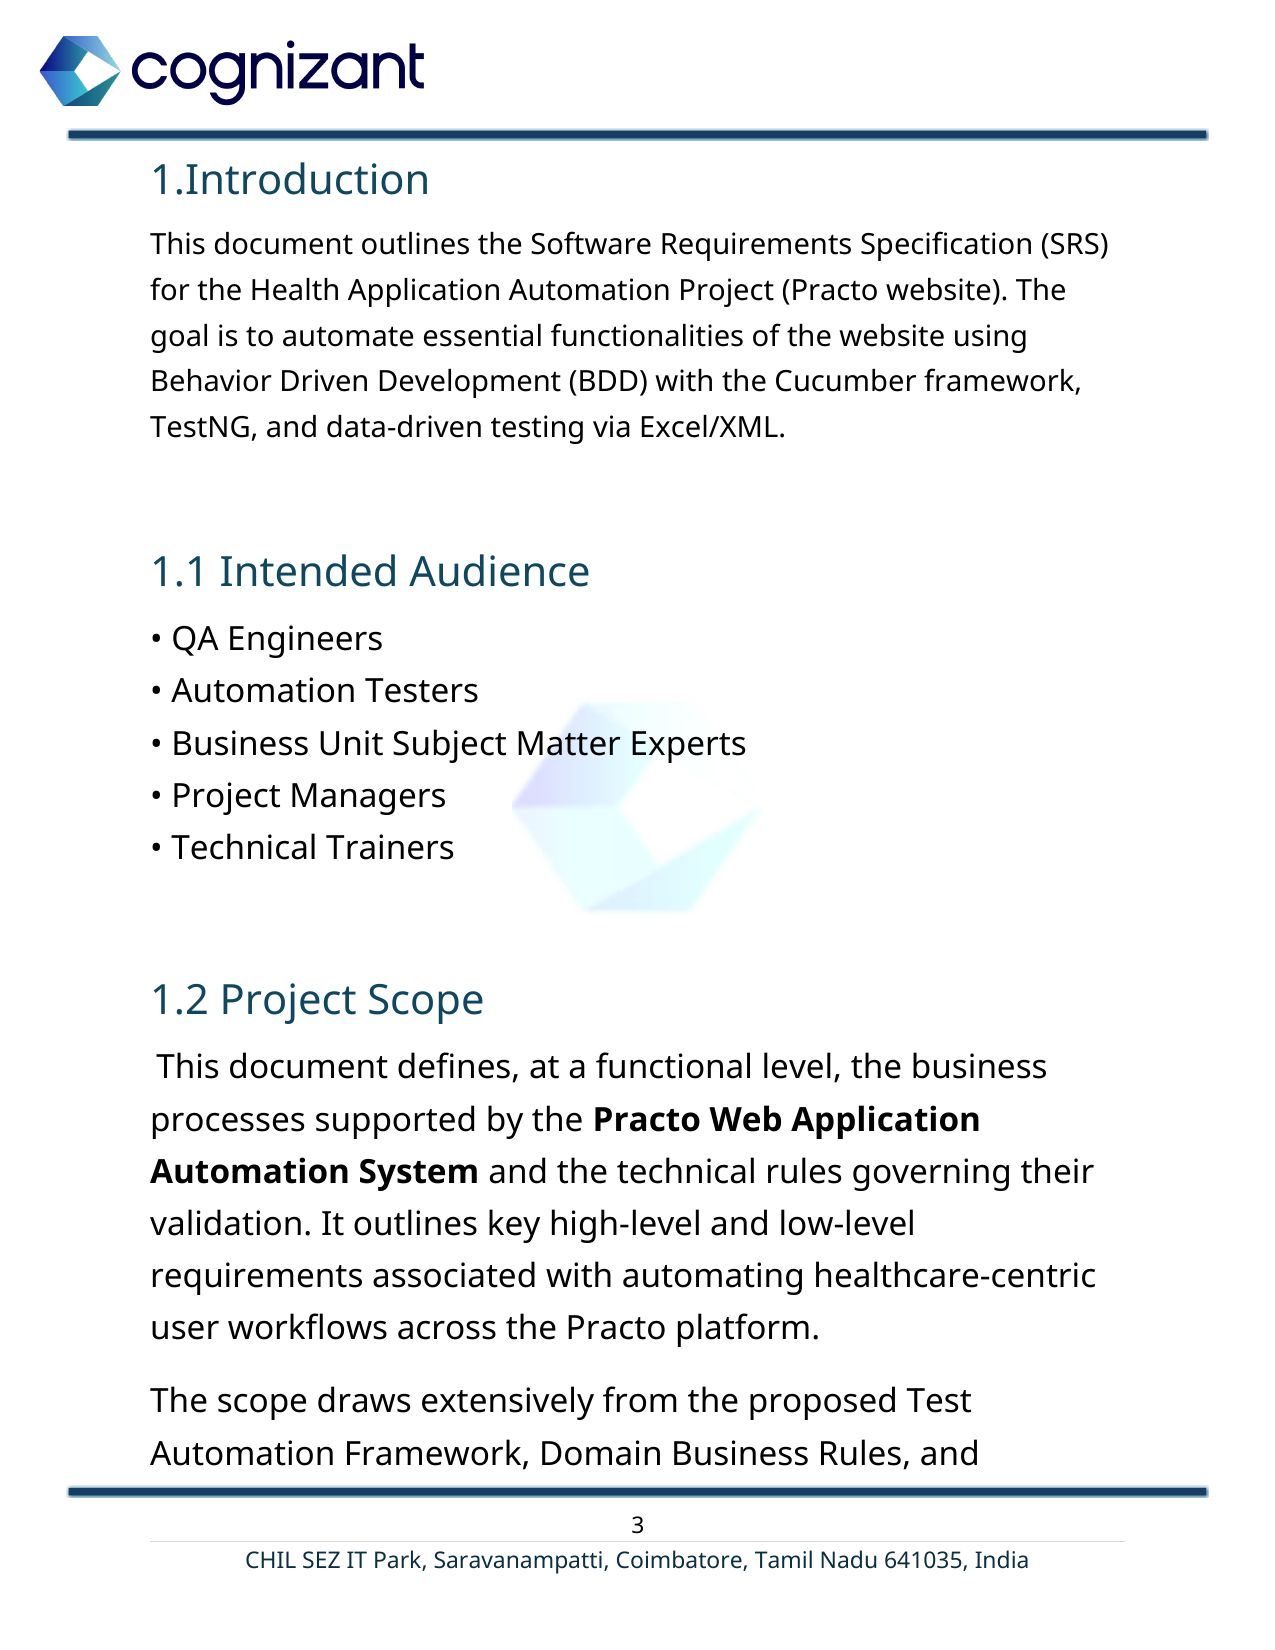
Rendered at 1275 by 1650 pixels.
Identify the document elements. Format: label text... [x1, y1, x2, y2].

text • QA Engineers • Automation Testers • Business Unit Subject Matter Experts • Project Managers • Technical Trainers [150, 615, 1125, 869]
picture [39, 36, 424, 106]
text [150, 1377, 1125, 1475]
text This document defines, at a functional level, the business processes supported by the Practo Web Application Automation System and the technical rules governing their validation. It outlines key high-level and low-level requirements associated with automating healthcare-centric user workflows across the Practo platform. [150, 1043, 1125, 1349]
text This document outlines the Software Requirements Specification (SRS) for the Health Application Automation Project (Practo website). The goal is to automate essential functionalities of the website using Behavior Driven Development (BDD) with the Cucumber framework, TestNG, and data-driven testing via Excel/XML. [150, 223, 1125, 446]
subtitle 1.1 Intended Audience [150, 541, 1125, 598]
subtitle 1.Introduction [150, 150, 1125, 207]
subtitle 1.2 Project Scope [150, 970, 1125, 1026]
